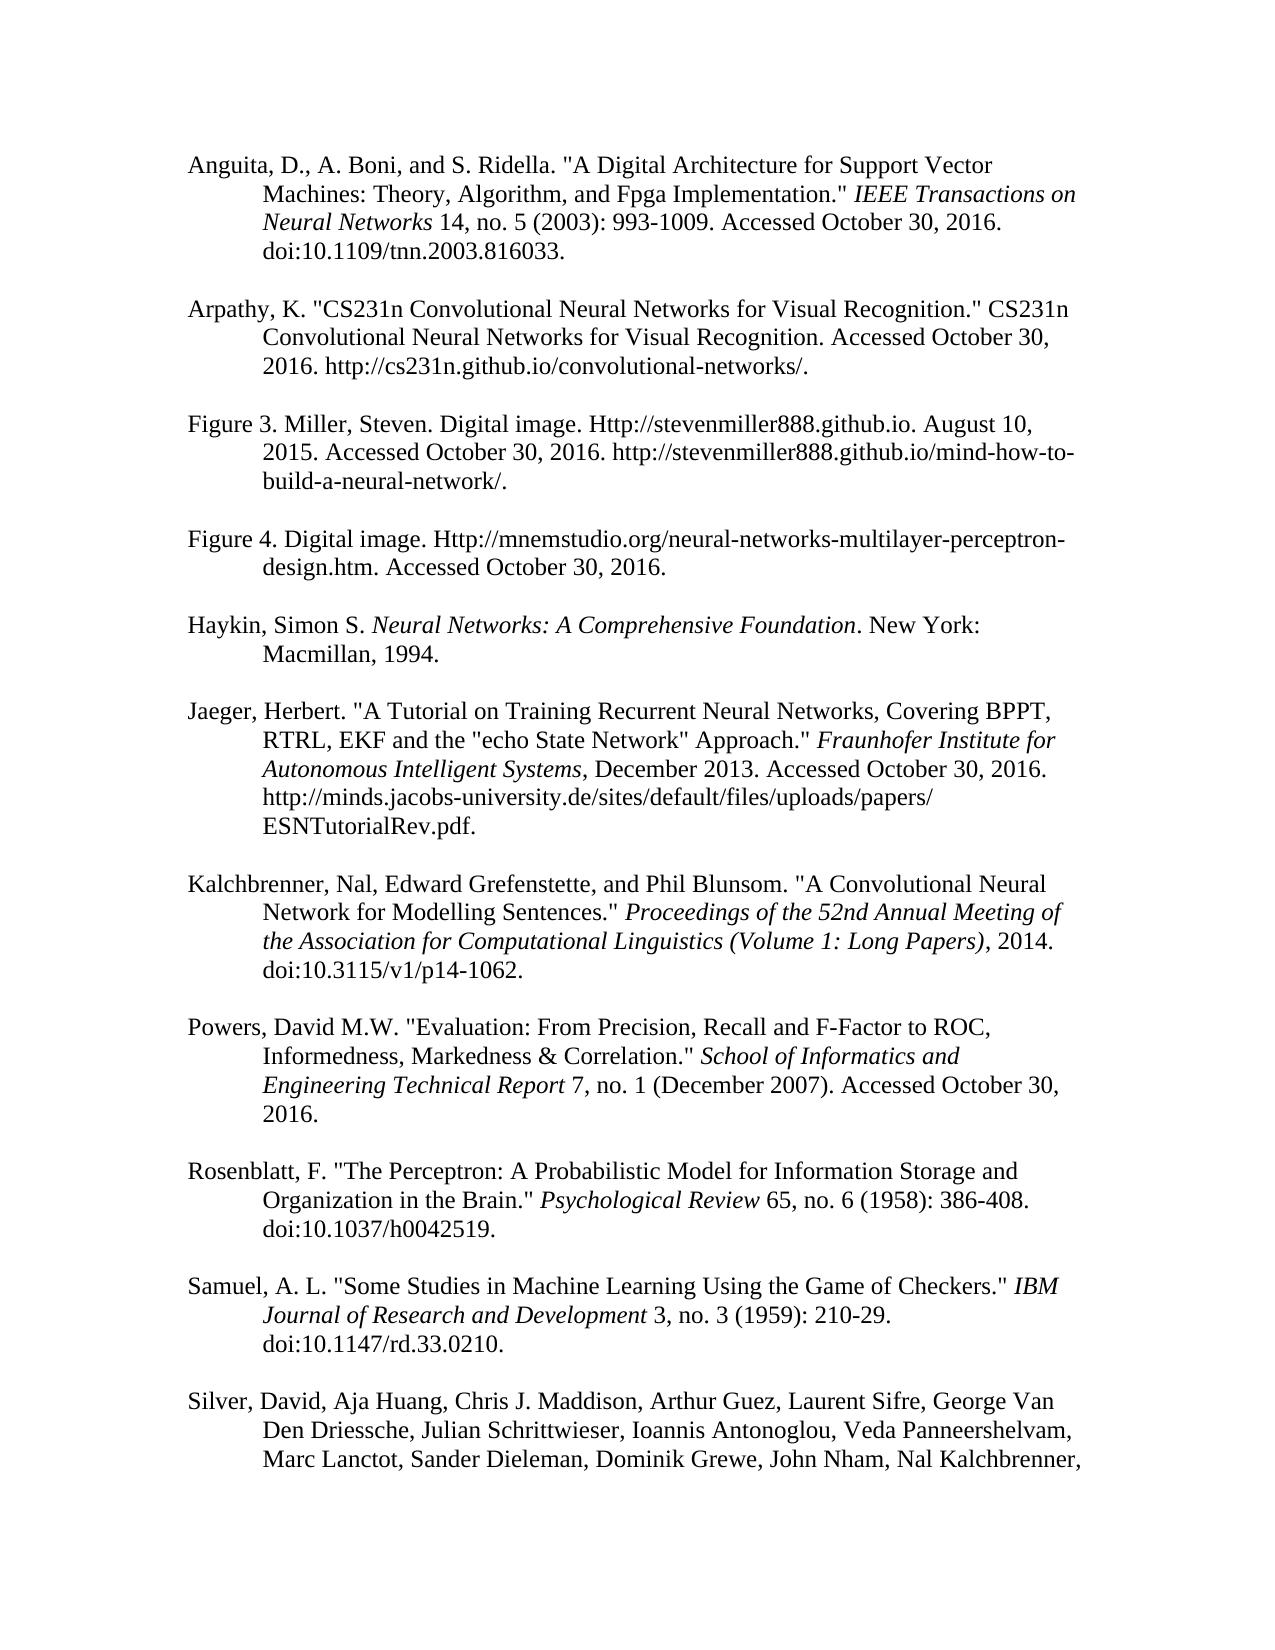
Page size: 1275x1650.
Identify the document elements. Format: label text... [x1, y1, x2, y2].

text Rosenblatt, F. "The Perceptron: A Probabilistic Model for Information Storage and Organization in the Brain." Psychological Review 65, no. 6 (1958): 386-408. doi:10.1037/h0042519. [187, 1156, 1087, 1242]
text Samuel, A. L. "Some Studies in Machine Learning Using the Game of Checkers." IBM Journal of Research and Development 3, no. 3 (1959): 210-29. doi:10.1147/rd.33.0210. [187, 1271, 1087, 1357]
text Arpathy, K. "CS231n Convolutional Neural Networks for Visual Recognition." CS231n Convolutional Neural Networks for Visual Recognition. Accessed October 30, 2016. http://cs231n.github.io/convolutional-networks/. [187, 294, 1087, 380]
text Anguita, D., A. Boni, and S. Ridella. "A Digital Architecture for Support Vector Machines: Theory, Algorithm, and Fpga Implementation." IEEE Transactions on Neural Networks 14, no. 5 (2003): 993-1009. Accessed October 30, 2016. doi:10.1109/tnn.2003.816033. [187, 150, 1087, 265]
text Figure 4. Digital image. Http://mnemstudio.org/neural-networks-multilayer-perceptron-design.htm. Accessed October 30, 2016. [187, 524, 1087, 581]
text Jaeger, Herbert. "A Tutorial on Training Recurrent Neural Networks, Covering BPPT, RTRL, EKF and the "echo State Network" Approach." Fraunhofer Institute for Autonomous Intelligent Systems, December 2013. Accessed October 30, 2016. http://minds.jacobs-university.de/sites/default/files/uploads/papers/ESNTutorialRev.pdf. [187, 696, 1087, 840]
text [187, 1386, 1087, 1472]
text Haykin, Simon S. Neural Networks: A Comprehensive Foundation. New York: Macmillan, 1994. [187, 610, 1087, 667]
text Figure 3. Miller, Steven. Digital image. Http://stevenmiller888.github.io. August 10, 2015. Accessed October 30, 2016. http://stevenmiller888.github.io/mind-how-to-build-a-neural-network/. [187, 409, 1087, 495]
text Powers, David M.W. "Evaluation: From Precision, Recall and F-Factor to ROC, Informedness, Markedness & Correlation." School of Informatics and Engineering Technical Report 7, no. 1 (December 2007). Accessed October 30, 2016. [187, 1012, 1087, 1127]
text Kalchbrenner, Nal, Edward Grefenstette, and Phil Blunsom. "A Convolutional Neural Network for Modelling Sentences." Proceedings of the 52nd Annual Meeting of the Association for Computational Linguistics (Volume 1: Long Papers), 2014. doi:10.3115/v1/p14-1062. [187, 869, 1087, 984]
